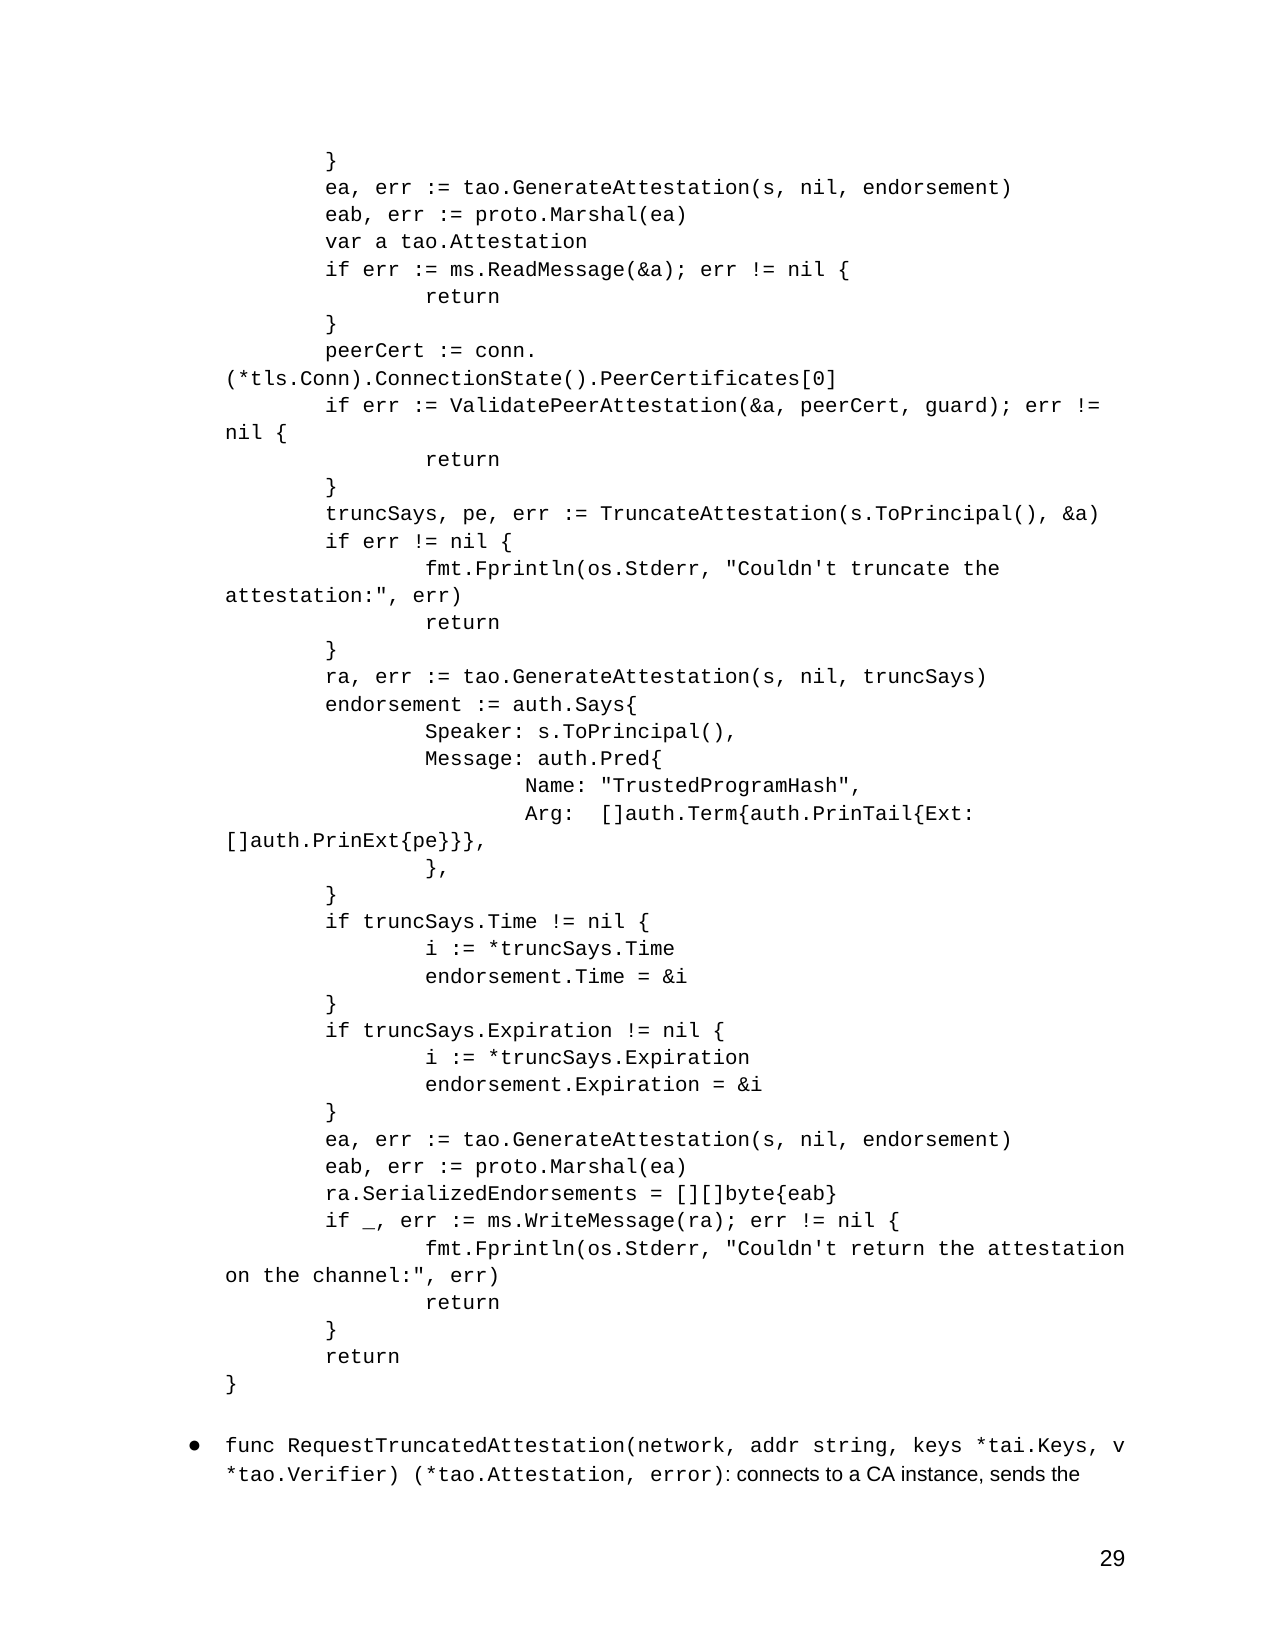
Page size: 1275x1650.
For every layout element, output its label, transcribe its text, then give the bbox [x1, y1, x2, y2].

text if err := ValidatePeerAttestation(&a, peerCert, guard); err != nil { [225, 395, 1125, 446]
text } [225, 476, 1125, 500]
text Message: auth.Pred{ [225, 748, 1125, 772]
text fmt.Fprintln(os.Stderr, "Couldn't truncate the attestation:", err) [225, 558, 1125, 609]
text if truncSays.Expiration != nil { [225, 1020, 1125, 1044]
text Arg: []auth.Term{auth.PrinTail{Ext: []auth.PrinExt{pe}}}, [225, 802, 1125, 853]
text ra, err := tao.GenerateAttestation(s, nil, truncSays) [225, 667, 1125, 690]
text } [225, 639, 1125, 663]
text fmt.Fprintln(os.Stderr, "Couldn't return the attestation on the channel:", err) [225, 1237, 1125, 1288]
text i := *truncSays.Time [225, 938, 1125, 962]
text if err := ms.ReadMessage(&a); err != nil { [225, 259, 1125, 282]
text return [225, 612, 1125, 636]
text } [225, 313, 1125, 337]
text ra.SerializedEndorsements = [][]byte{eab} [225, 1183, 1125, 1207]
text endorsement := auth.Says{ [225, 694, 1125, 717]
text endorsement.Expiration = &i [225, 1074, 1125, 1098]
text } [225, 1373, 1125, 1397]
text eab, err := proto.Marshal(ea) [225, 204, 1125, 228]
text return [225, 449, 1125, 473]
text var a tao.Attestation [225, 232, 1125, 255]
text endorsement.Time = &i [225, 966, 1125, 989]
text } [225, 884, 1125, 908]
text } [225, 150, 1125, 174]
text return [225, 286, 1125, 309]
text eab, err := proto.Marshal(ea) [225, 1156, 1125, 1179]
text } [225, 993, 1125, 1016]
text }, [225, 857, 1125, 881]
text peerCert := conn.(*tls.Conn).ConnectionState().PeerCertificates[0] [225, 340, 1125, 391]
text truncSays, pe, err := TruncateAttestation(s.ToPrincipal(), &a) [225, 503, 1125, 527]
text return [225, 1346, 1125, 1370]
text if truncSays.Time != nil { [225, 911, 1125, 935]
text return [225, 1292, 1125, 1316]
text if err != nil { [225, 531, 1125, 554]
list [187, 1431, 1125, 1488]
text ea, err := tao.GenerateAttestation(s, nil, endorsement) [225, 1129, 1125, 1152]
text } [225, 1319, 1125, 1343]
text ea, err := tao.GenerateAttestation(s, nil, endorsement) [225, 177, 1125, 201]
text if _, err := ms.WriteMessage(ra); err != nil { [225, 1210, 1125, 1234]
text i := *truncSays.Expiration [225, 1047, 1125, 1071]
text Speaker: s.ToPrincipal(), [225, 721, 1125, 744]
text } [225, 1102, 1125, 1125]
text Name: "TrustedProgramHash", [225, 775, 1125, 799]
